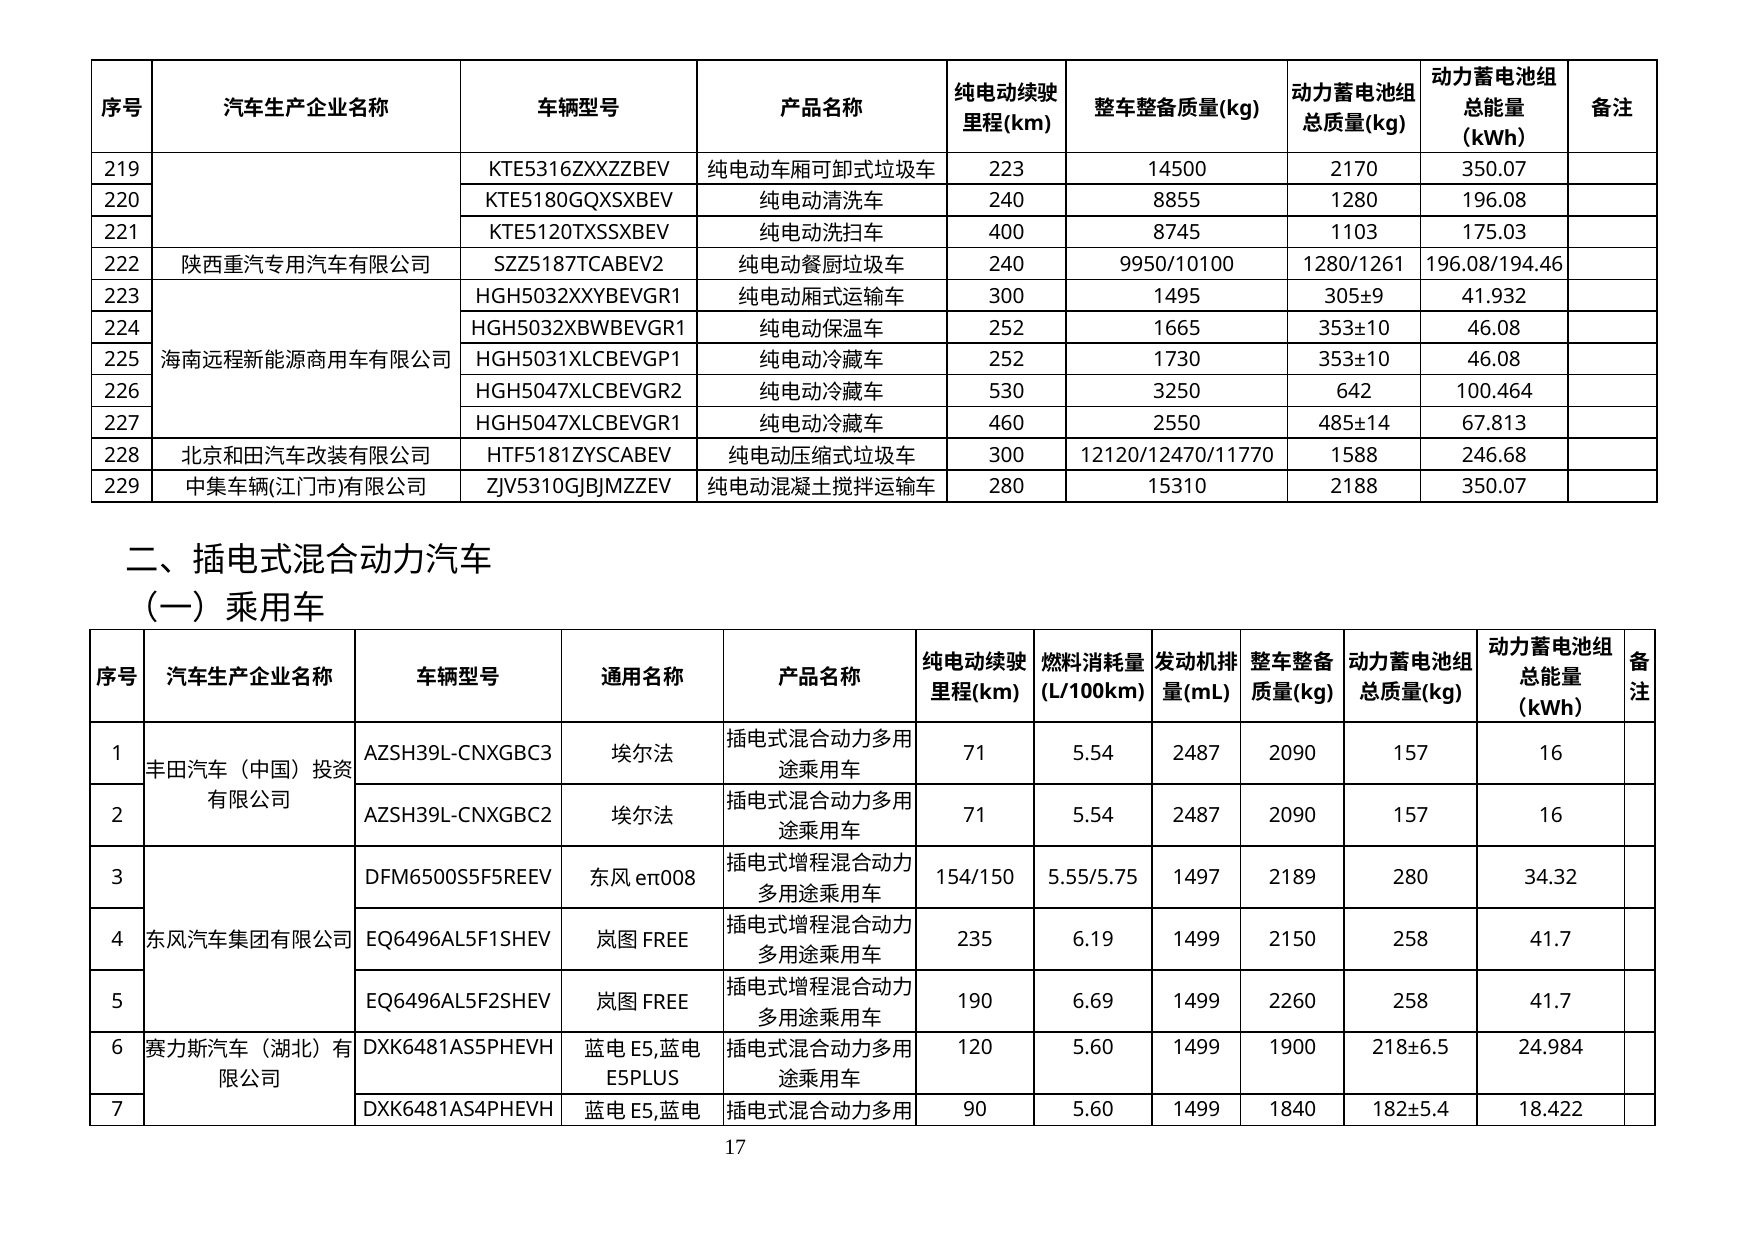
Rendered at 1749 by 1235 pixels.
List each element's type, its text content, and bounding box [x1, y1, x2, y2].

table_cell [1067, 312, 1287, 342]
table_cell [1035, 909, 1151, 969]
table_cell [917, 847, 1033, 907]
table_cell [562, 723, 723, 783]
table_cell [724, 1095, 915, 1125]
table_header 序号 [92, 61, 151, 151]
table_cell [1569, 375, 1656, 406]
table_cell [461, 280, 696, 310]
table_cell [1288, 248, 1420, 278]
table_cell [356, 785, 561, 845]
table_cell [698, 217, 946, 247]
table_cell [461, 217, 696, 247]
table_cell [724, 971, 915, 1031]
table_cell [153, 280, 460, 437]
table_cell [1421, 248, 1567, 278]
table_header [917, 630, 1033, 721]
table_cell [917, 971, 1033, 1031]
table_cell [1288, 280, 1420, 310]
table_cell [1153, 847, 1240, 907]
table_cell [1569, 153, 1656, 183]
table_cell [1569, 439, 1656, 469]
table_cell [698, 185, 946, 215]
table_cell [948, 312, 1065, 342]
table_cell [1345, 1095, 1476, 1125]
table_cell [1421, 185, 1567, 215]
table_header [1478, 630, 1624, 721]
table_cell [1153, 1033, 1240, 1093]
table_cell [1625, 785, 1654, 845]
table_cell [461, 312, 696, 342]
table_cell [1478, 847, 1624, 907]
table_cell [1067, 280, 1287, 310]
table_header 汽车生产企业名称 [153, 61, 460, 151]
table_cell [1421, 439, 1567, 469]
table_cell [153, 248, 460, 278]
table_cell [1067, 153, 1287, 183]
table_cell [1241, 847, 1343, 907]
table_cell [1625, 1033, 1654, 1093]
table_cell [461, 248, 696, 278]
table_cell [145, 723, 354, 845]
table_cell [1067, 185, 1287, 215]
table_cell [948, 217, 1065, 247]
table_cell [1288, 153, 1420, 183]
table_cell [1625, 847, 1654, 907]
table_header 车辆型号 [461, 61, 696, 151]
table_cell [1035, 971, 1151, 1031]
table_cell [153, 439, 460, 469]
table_header 产品名称 [698, 61, 946, 151]
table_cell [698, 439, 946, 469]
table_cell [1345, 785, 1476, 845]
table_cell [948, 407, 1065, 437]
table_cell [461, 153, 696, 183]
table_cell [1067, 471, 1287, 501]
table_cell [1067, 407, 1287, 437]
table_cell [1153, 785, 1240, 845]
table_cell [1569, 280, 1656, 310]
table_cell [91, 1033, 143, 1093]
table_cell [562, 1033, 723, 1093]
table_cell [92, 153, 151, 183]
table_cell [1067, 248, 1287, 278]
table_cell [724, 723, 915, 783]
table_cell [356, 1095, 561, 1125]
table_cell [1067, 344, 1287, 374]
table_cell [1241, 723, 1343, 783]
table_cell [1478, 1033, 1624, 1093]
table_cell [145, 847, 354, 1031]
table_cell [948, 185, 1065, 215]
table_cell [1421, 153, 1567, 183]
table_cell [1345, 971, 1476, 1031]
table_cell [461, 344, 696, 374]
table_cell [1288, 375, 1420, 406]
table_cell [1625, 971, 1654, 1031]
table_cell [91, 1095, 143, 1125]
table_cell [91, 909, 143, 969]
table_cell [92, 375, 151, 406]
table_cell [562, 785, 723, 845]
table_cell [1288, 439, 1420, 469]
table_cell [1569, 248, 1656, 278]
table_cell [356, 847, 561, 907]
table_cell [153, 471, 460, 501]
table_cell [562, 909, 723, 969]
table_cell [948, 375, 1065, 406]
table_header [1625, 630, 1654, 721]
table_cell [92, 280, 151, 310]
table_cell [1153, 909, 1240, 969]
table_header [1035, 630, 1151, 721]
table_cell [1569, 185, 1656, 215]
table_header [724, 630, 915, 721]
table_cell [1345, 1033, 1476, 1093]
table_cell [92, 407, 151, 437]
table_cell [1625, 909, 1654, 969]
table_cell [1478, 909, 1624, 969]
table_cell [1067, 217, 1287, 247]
table_header 动力蓄电池组总能量（kWh） [1421, 61, 1567, 151]
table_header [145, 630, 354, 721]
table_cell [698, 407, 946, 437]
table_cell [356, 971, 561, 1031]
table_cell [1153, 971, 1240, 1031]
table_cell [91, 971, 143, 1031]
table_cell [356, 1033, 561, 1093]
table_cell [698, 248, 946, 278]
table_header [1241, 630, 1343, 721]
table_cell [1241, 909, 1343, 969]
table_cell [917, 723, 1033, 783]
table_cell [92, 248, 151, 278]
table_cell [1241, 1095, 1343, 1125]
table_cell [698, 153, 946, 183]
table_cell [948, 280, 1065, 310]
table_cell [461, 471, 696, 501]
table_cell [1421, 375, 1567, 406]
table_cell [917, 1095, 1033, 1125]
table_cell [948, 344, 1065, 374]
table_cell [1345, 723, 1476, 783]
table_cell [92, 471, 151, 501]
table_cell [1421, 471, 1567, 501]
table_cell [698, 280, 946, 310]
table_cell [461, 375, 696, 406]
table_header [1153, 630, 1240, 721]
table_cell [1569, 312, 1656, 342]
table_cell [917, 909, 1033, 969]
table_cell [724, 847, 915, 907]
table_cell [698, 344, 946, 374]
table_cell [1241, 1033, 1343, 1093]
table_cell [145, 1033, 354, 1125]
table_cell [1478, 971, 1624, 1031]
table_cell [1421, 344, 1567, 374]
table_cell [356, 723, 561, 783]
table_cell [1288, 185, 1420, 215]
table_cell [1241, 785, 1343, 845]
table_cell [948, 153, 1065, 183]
table_header 备注 [1569, 61, 1656, 151]
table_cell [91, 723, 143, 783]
text 二、插电式混合动力汽车 [91, 532, 1657, 581]
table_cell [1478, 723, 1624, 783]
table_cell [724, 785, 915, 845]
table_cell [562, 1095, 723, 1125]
table_header 整车整备质量(kg) [1067, 61, 1287, 151]
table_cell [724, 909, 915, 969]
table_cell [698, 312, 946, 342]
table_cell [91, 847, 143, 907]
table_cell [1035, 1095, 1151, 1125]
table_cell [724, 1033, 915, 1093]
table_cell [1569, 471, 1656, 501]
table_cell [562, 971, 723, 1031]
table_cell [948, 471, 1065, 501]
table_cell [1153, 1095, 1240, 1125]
text （一）乘用车 [91, 581, 1657, 629]
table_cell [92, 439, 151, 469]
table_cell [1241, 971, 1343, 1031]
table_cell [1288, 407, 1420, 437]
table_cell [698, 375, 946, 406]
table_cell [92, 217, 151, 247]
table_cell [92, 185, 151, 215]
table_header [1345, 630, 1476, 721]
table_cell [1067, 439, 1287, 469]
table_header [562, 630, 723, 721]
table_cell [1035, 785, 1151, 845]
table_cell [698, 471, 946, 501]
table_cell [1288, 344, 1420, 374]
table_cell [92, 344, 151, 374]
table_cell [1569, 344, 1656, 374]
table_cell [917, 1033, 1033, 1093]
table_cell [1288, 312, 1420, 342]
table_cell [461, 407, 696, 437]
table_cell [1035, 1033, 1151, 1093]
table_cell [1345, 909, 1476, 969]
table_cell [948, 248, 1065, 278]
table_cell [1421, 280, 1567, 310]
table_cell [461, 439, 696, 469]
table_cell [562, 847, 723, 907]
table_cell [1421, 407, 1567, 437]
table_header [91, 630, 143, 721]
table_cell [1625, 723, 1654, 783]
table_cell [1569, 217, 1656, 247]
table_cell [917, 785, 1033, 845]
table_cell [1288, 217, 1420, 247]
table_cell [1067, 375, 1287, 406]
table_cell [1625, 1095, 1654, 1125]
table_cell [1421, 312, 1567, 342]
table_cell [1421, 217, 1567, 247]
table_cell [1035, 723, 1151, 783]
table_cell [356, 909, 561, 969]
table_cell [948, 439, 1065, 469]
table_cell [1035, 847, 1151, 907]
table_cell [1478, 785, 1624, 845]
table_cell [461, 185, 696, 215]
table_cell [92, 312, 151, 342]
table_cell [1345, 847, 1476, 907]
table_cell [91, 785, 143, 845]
table_header 动力蓄电池组总质量(kg) [1288, 61, 1420, 151]
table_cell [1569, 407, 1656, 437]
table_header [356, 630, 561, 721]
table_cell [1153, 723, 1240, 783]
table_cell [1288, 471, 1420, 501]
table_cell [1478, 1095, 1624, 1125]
table_header 纯电动续驶里程(km) [948, 61, 1065, 151]
